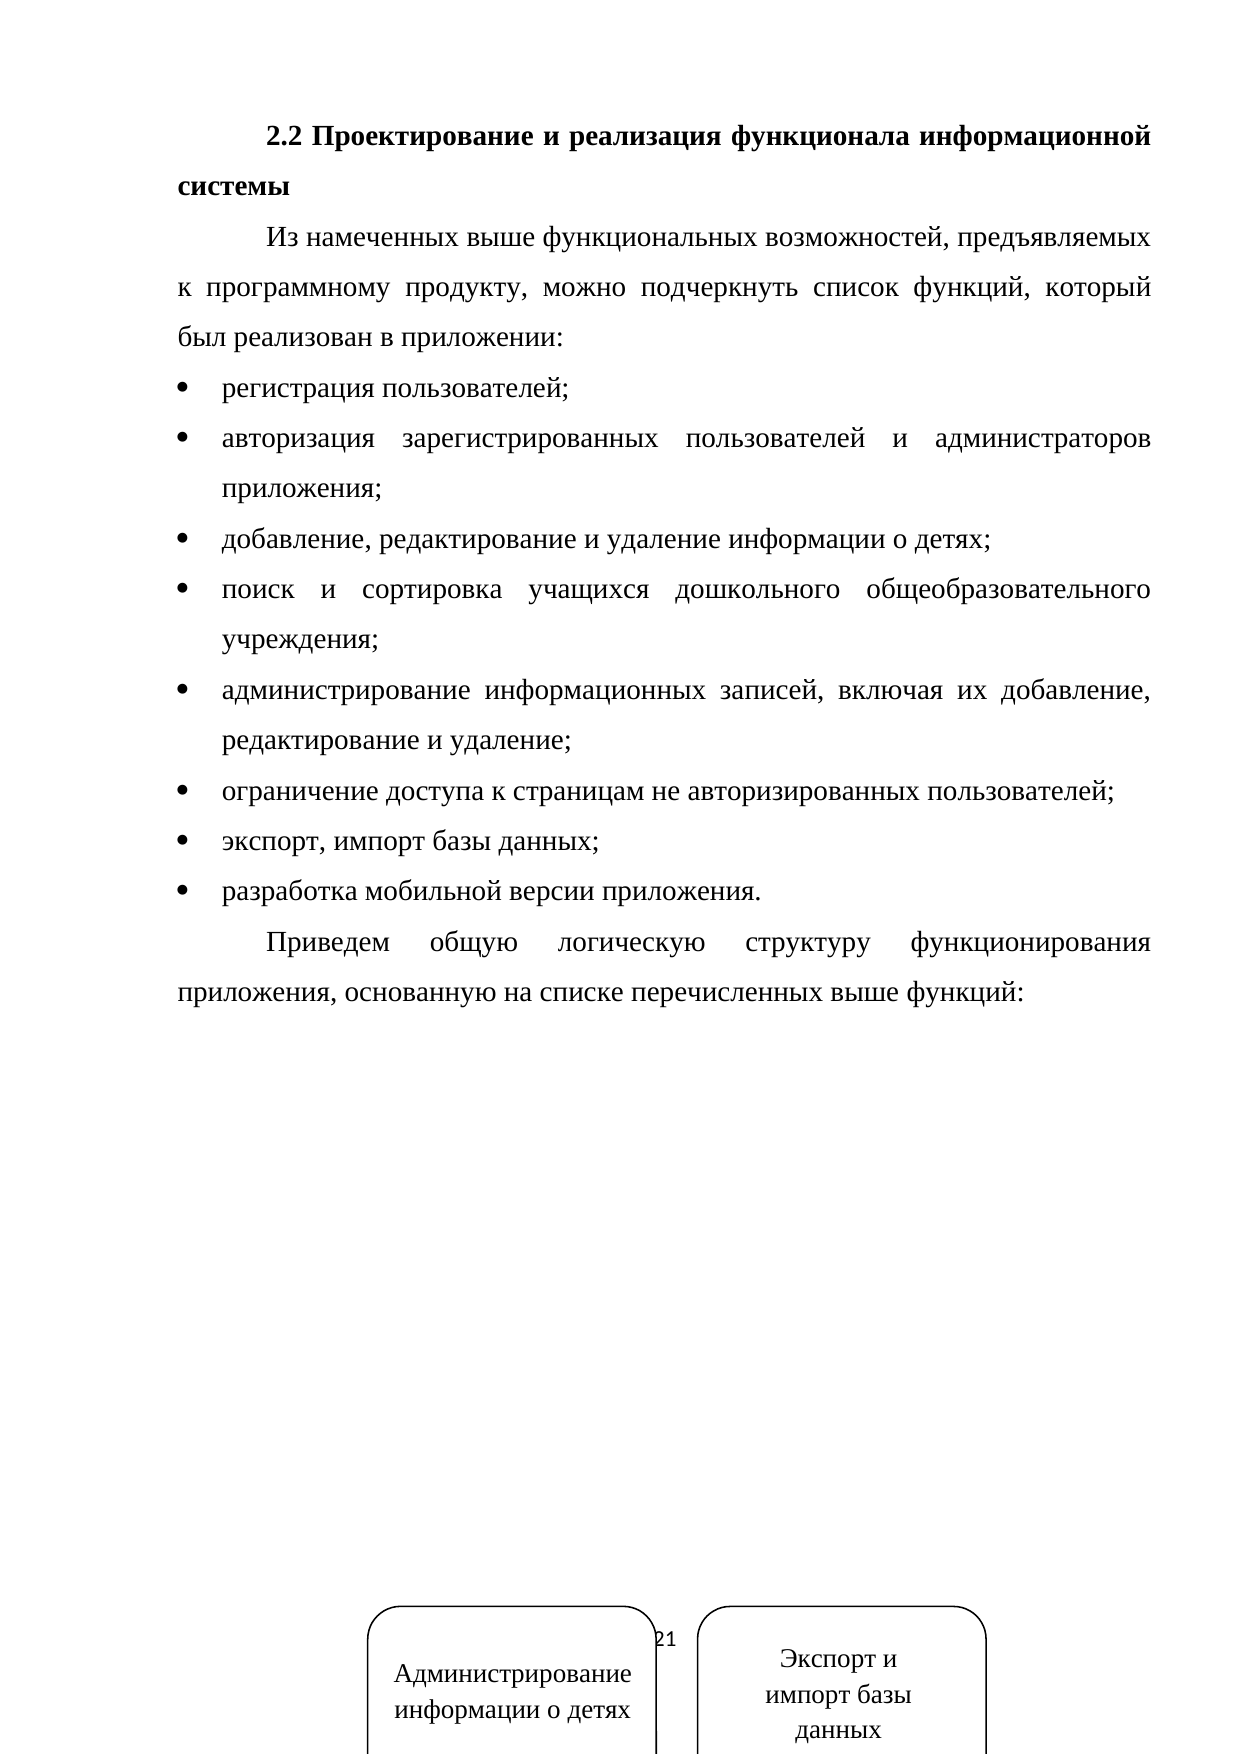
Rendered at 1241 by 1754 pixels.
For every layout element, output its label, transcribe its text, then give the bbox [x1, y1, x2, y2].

text Приведем общую логическую структуру функционирования приложения, основанную на списке перечисленных выше функций: [177, 924, 1152, 1008]
subtitle 2.2 Проектирование и реализация функционала информационной системы [177, 118, 1152, 202]
list поиск и сортировка учащихся дошкольного общеобразовательного учреждения; [177, 571, 1152, 655]
text Из намеченных выше функциональных возможностей, предъявляемых к программному продукту, можно подчеркнуть список функций, который был реализован в приложении: [177, 219, 1152, 353]
list ограничение доступа к страницам не авторизированных пользователей; [177, 773, 1152, 806]
list авторизация зарегистрированных пользователей и администраторов приложения; [177, 420, 1152, 504]
list разработка мобильной версии приложения. [177, 873, 1152, 907]
list администрирование информационных записей, включая их добавление, редактирование и удаление; [177, 672, 1152, 756]
list регистрация пользователей; [177, 370, 1152, 403]
list добавление, редактирование и удаление информации о детях; [177, 521, 1152, 554]
list экспорт, импорт базы данных; [177, 823, 1152, 857]
